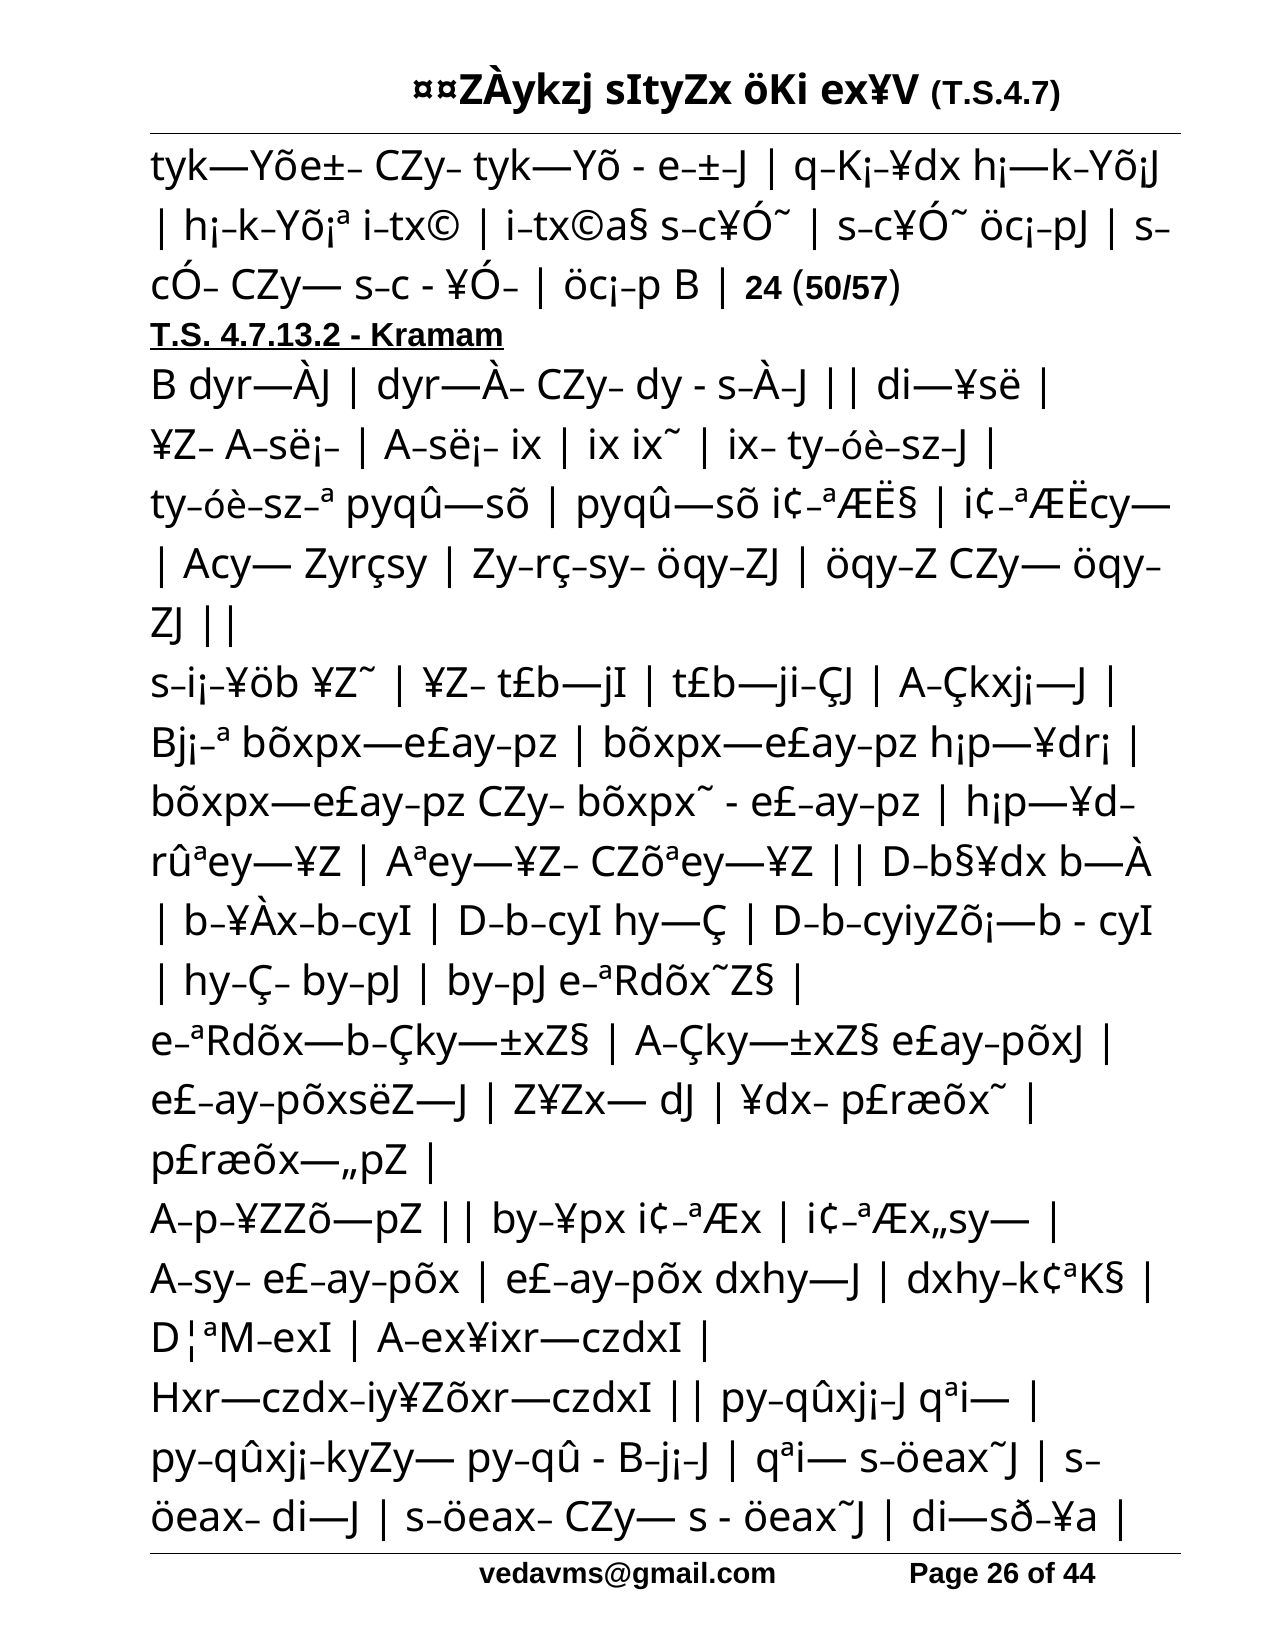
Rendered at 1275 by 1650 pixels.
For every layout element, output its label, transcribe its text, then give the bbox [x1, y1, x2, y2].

text ty–óè–sz–ª pyqû—sõ | pyqû—sõ i¢–ªÆË§ | i¢–ªÆËcy— | Acy— Zyrçsy | Zy–rç–sy– öqy–ZJ | öqy–Z CZy— öqy–ZJ || [150, 474, 1181, 650]
text bõxpx—e£ay–pz CZy– bõxpx˜ - e£–ay–pz | h¡p—¥d–rûªey—¥Z | Aªey—¥Z– CZõªey—¥Z || D–b§¥dx b—À | b–¥Àx–b–cyI | D–b–cyI hy—Ç | D–b–cyiyZõ¡—b - cyI | hy–Ç– by–pJ | by–pJ e–ªRdõx˜Z§ | [150, 772, 1181, 1007]
text Hxr—czdx–iy¥Zõxr—czdxI || py–qûxj¡–J qªi— | [150, 1368, 1181, 1424]
text D¦ªM–exI | A–ex¥ixr—czdxI | [150, 1308, 1181, 1365]
text py–qûxj¡–kyZy— py–qû - B–j¡–J | qªi— s–öeax˜J | s–öeax– di—J | s–öeax– CZy— s - öeax˜J | di—sð–¥a | e–a CZy— [150, 1427, 1181, 1544]
text tyk—Yõe±– CZy– tyk—Yõ - e–±–J | q–K¡–¥dx h¡—k–Yõ¡J | h¡–k–Yõ¡ª i–tx© | i–tx©a§ s–c¥Ó˜ | s–c¥Ó˜ öc¡–pJ | s–cÓ– CZy— s–c - ¥Ó– | öc¡–p B | 24 (50/57) [150, 136, 1181, 312]
text A–p–¥ZZõ—pZ || by–¥px i¢–ªÆx | i¢–ªÆx„sy— | [150, 1189, 1181, 1246]
text A–sy– e£–ay–põx | e£–ay–põx dxhy—J | dxhy–k¢ªK§ | [150, 1249, 1181, 1305]
text T.S. 4.7.13.2 - Kramam [150, 314, 1150, 353]
text B dyr—ÀJ | dyr—À– CZy– dy - s–À–J || di—¥së | [150, 355, 1181, 412]
text e£–ay–põxsëZ—J | Z¥Zx— dJ | ¥dx– p£ræõx˜ | p£ræõx—„pZ | [150, 1070, 1181, 1186]
text s–i¡–¥öb ¥Z˜ | ¥Z– t£b—jI | t£b—ji–ÇJ | A–Çkxj¡—J | Bj¡–ª bõxpx—e£ay–pz | bõxpx—e£ay–pz h¡p—¥dr¡ | [150, 653, 1181, 769]
text ¥Z– A–së¡– | A–së¡– ix | ix ix˜ | ix– ty–óè–sz–J | [150, 414, 1181, 471]
text e–ªRdõx—b–Çky—±xZ§ | A–Çky—±xZ§ e£ay–põxJ | [150, 1010, 1181, 1067]
